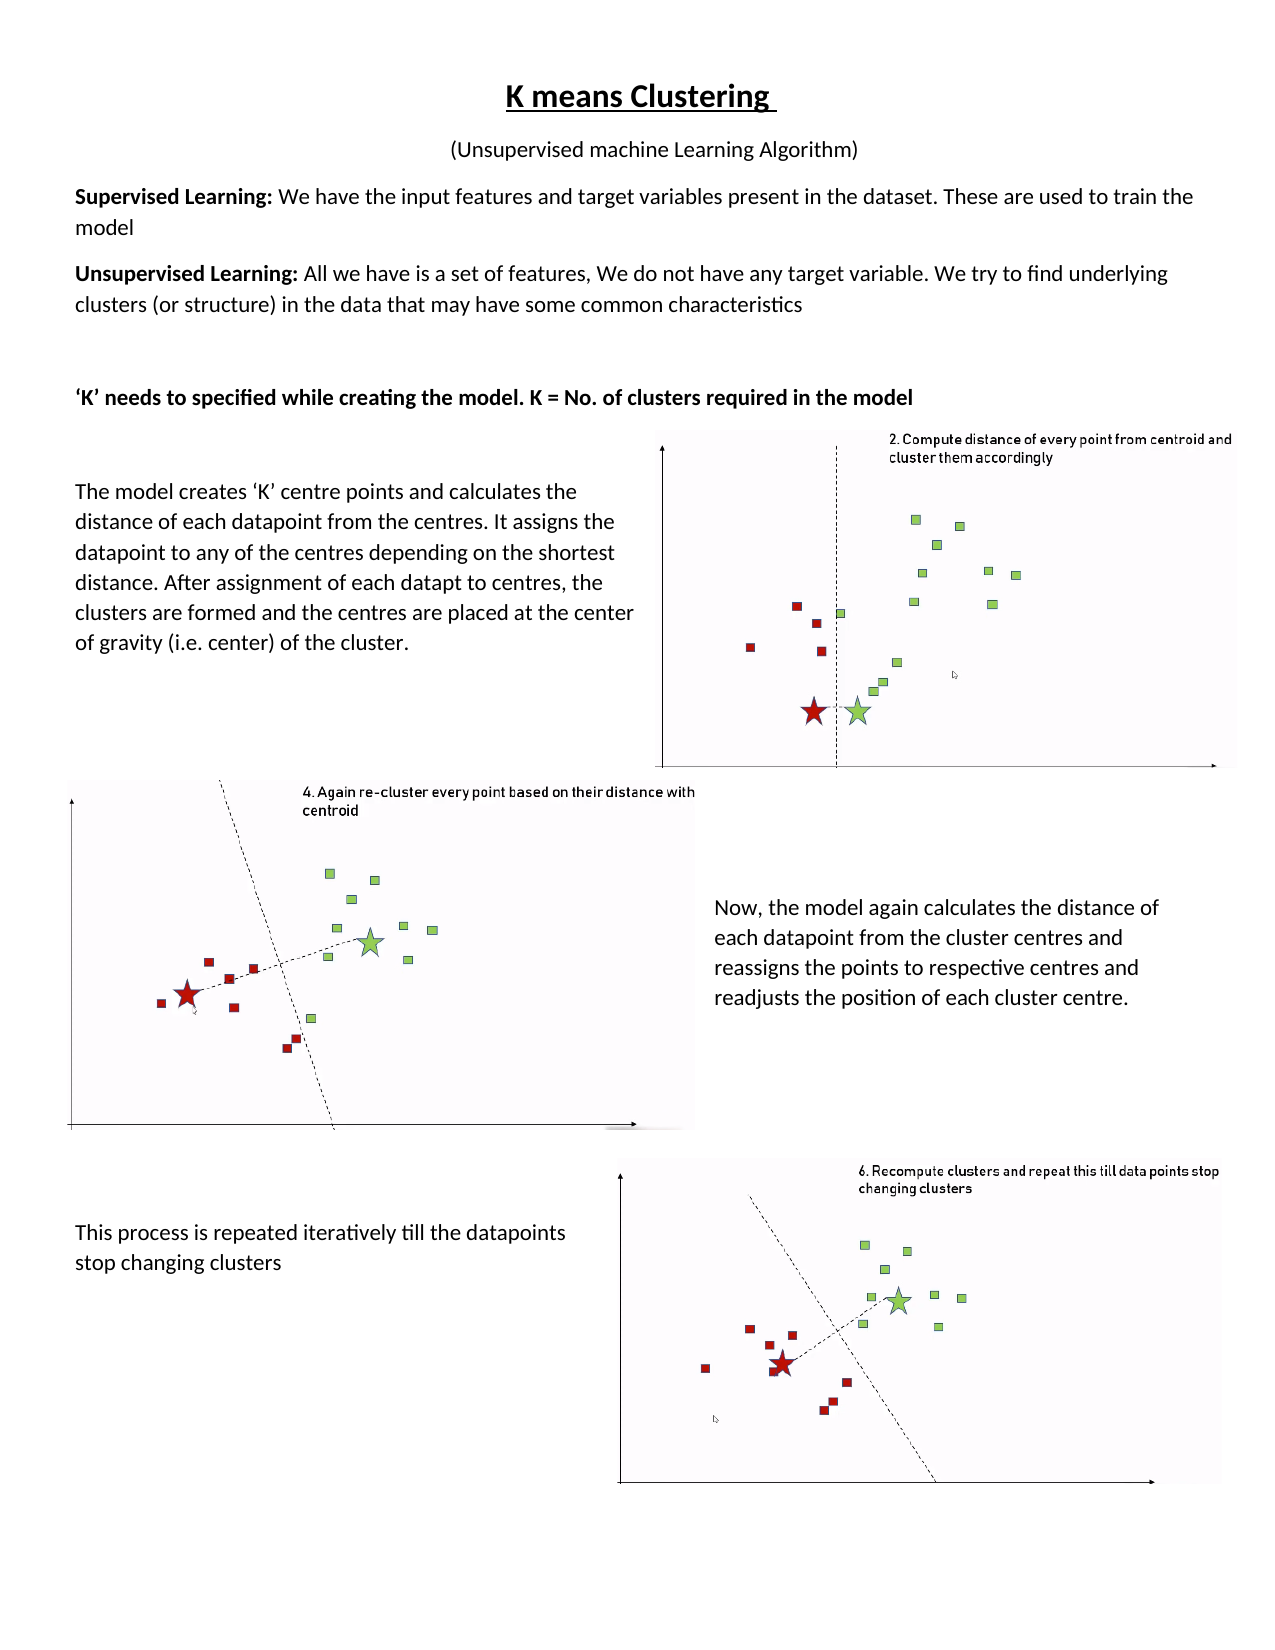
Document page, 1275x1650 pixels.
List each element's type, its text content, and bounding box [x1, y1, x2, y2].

text ‘K’ needs to specified while creating the model. K = No. of clusters required in the model [75, 383, 1200, 412]
picture [617, 1158, 1222, 1484]
text This process is repeated iteratively till the datapoints stop changing clusters [75, 1218, 617, 1276]
text Now, the model again calculates the distance of each datapoint from the cluster centres and reassigns the points to respective centres and readjusts the position of each cluster centre. [696, 893, 1200, 1012]
picture [67, 780, 696, 1130]
picture [655, 430, 1238, 768]
text Unsupervised Learning: All we have is a set of features, We do not have any target variable. We try to find underlying clusters (or structure) in the data that may have some common characteristics [75, 259, 1200, 318]
text (Unsupervised machine Learning Algorithm) [75, 136, 1200, 164]
text Supervised Learning: We have the input features and target variables present in the dataset. These are used to train the model [75, 182, 1200, 241]
text The model creates ‘K’ centre points and calculates the distance of each datapoint from the centres. It assigns the datapoint to any of the centres depending on the shortest distance. After assignment of each datapt to centres, the clusters are formed and the centres are placed at the center of gravity (i.e. center) of the cluster. [75, 477, 655, 656]
text K means Clustering [75, 75, 1200, 116]
